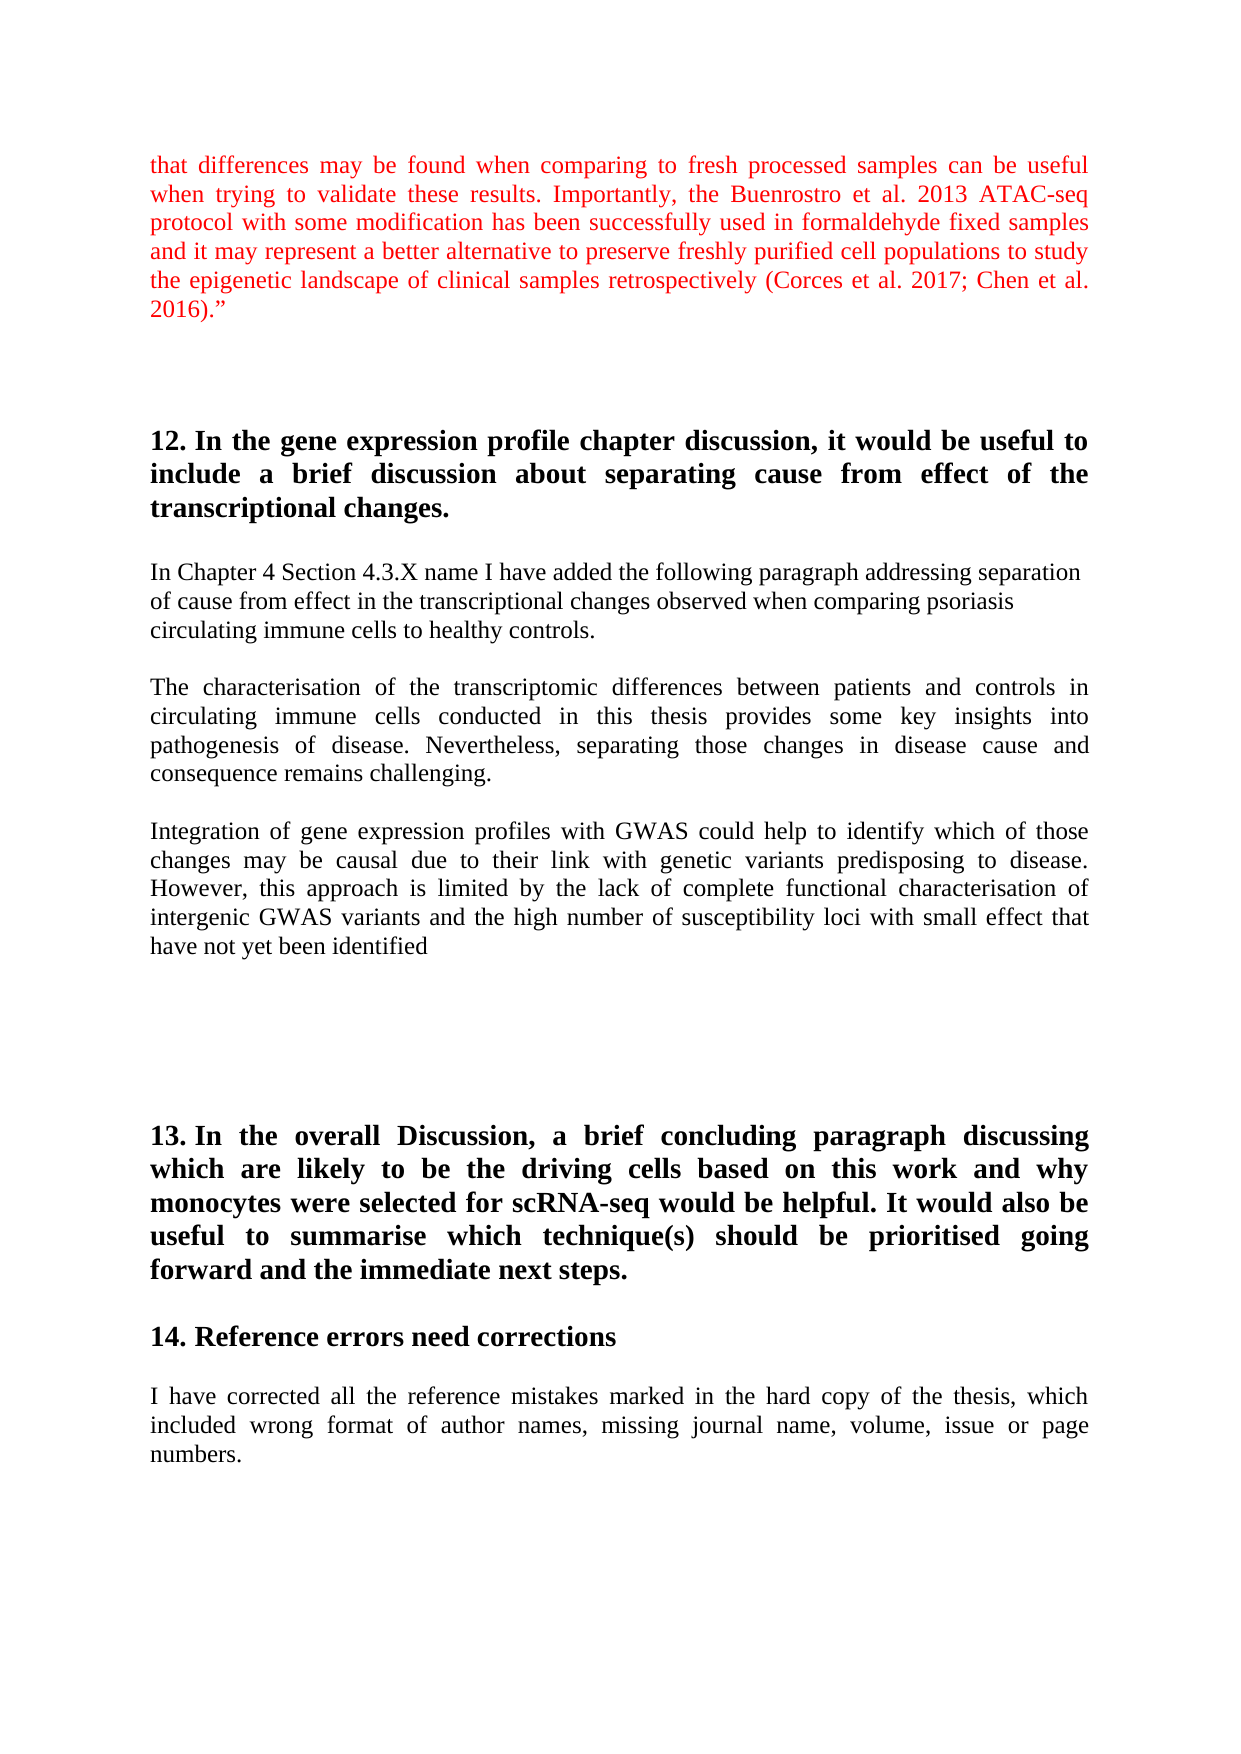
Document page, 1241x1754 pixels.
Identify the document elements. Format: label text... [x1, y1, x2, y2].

list Integration of gene expression profiles with GWAS could help to identify which of those changes may be causal due to their link with genetic variants predisposing to disease. However, this approach is limited by the lack of complete functional characterisation of intergenic GWAS variants and the high number of susceptibility loci with small effect that have not yet been identified [150, 816, 1090, 960]
text I have corrected all the reference mistakes marked in the hard copy of the thesis, which included wrong format of author names, missing journal name, volume, issue or page numbers. [150, 1381, 1090, 1468]
list Reference errors need corrections [150, 1319, 1090, 1353]
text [150, 150, 1090, 322]
list The characterisation of the transcriptomic differences between patients and controls in circulating immune cells conducted in this thesis provides some key insights into pathogenesis of disease. Nevertheless, separating those changes in disease cause and consequence remains challenging. [150, 672, 1090, 787]
list In the overall Discussion, a brief concluding paragraph discussing which are likely to be the driving cells based on this work and why monocytes were selected for scRNA-seq would be helpful. It would also be useful to summarise which technique(s) should be prioritised going forward and the immediate next steps. [150, 1118, 1090, 1286]
list In the gene expression profile chapter discussion, it would be useful to include a brief discussion about separating cause from effect of the transcriptional changes. [150, 423, 1090, 524]
list In Chapter 4 Section 4.3.X name I have added the following paragraph addressing separation of cause from effect in the transcriptional changes observed when comparing psoriasis circulating immune cells to healthy controls. [150, 557, 1090, 643]
